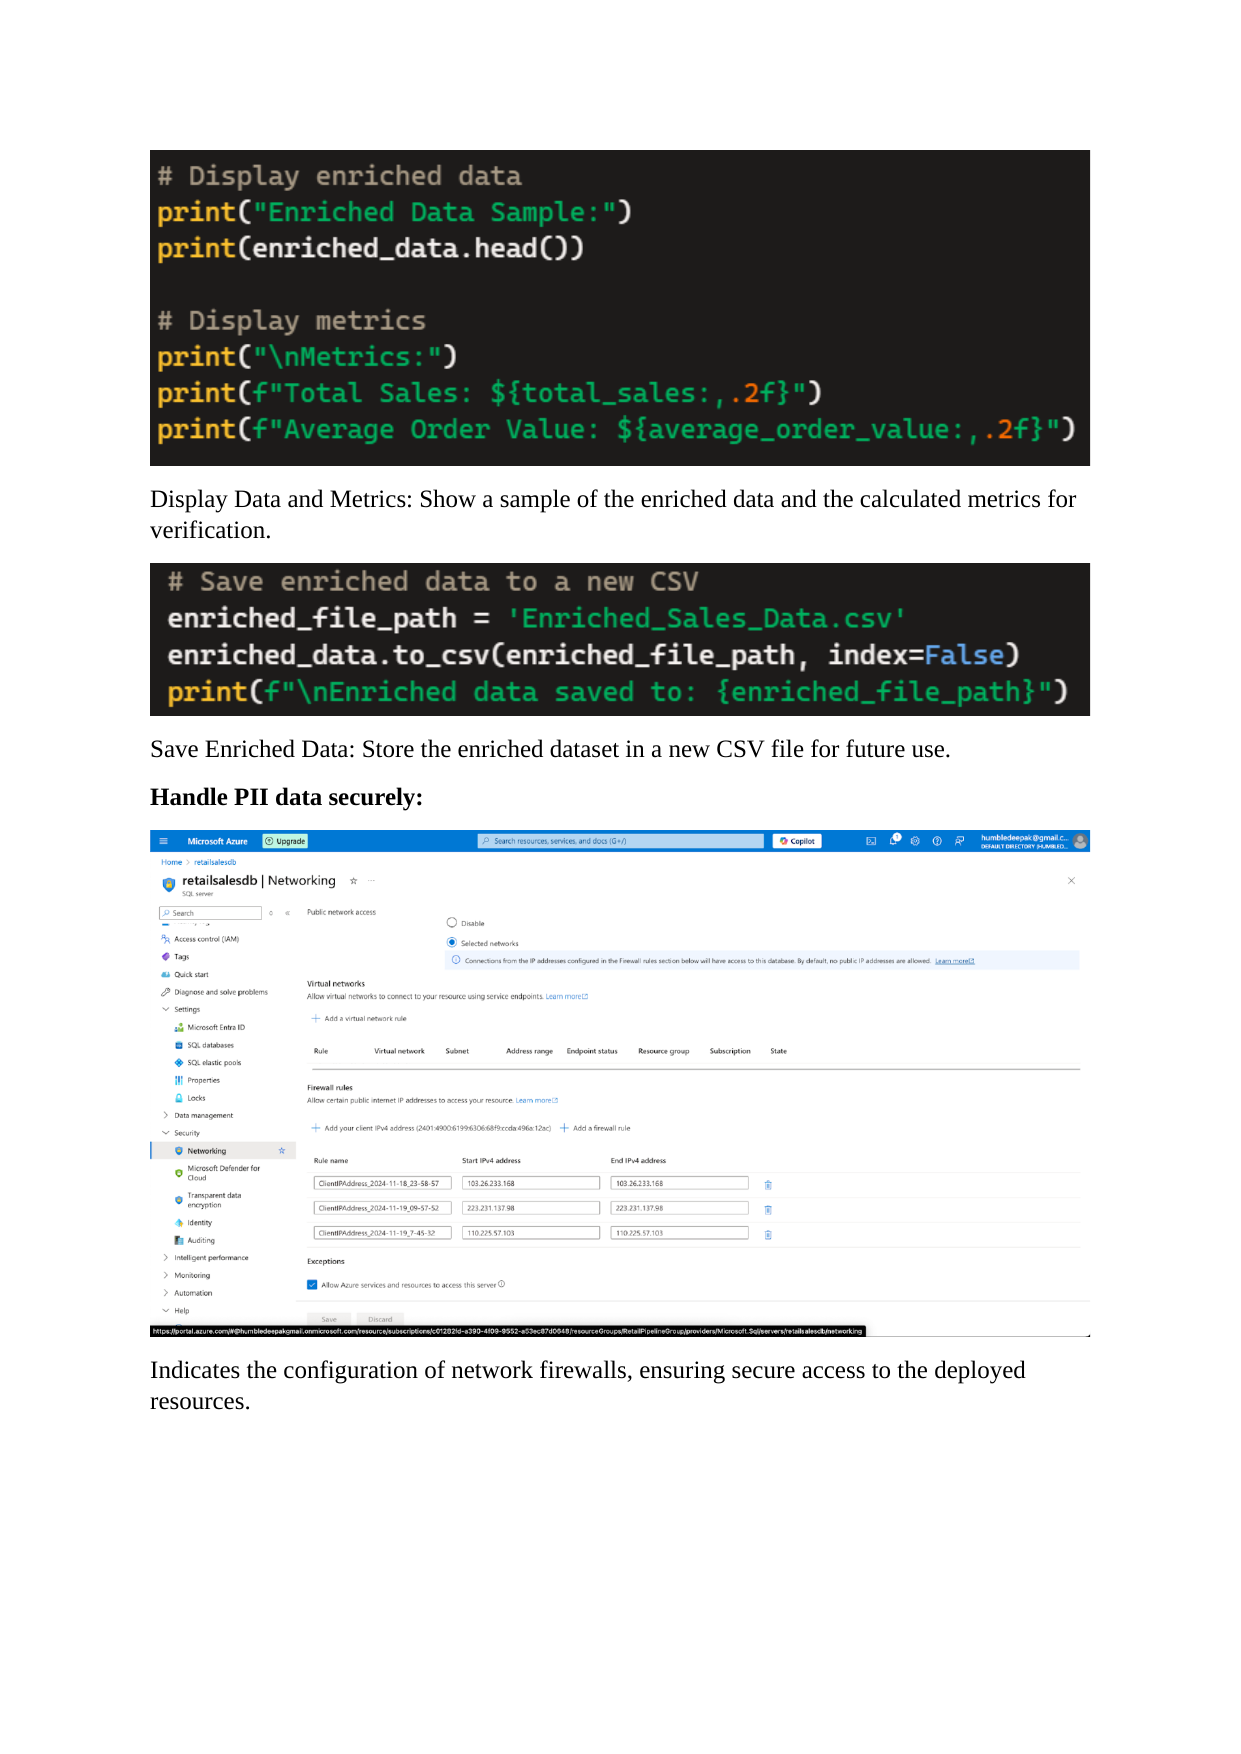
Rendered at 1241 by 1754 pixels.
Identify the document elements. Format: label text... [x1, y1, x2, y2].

text Display Data and Metrics: Show a sample of the enriched data and the calculated metrics for verification. [150, 484, 1090, 544]
text Indicates the configuration of network firewalls, ensuring secure access to the deployed resources. [150, 1355, 1090, 1415]
picture [150, 150, 1091, 466]
text Save Enriched Data: Store the enriched dataset in a new CSV file for future use. [150, 734, 1090, 763]
picture [150, 563, 1091, 716]
text Handle PII data securely: [150, 782, 1090, 811]
picture [150, 830, 1091, 1337]
